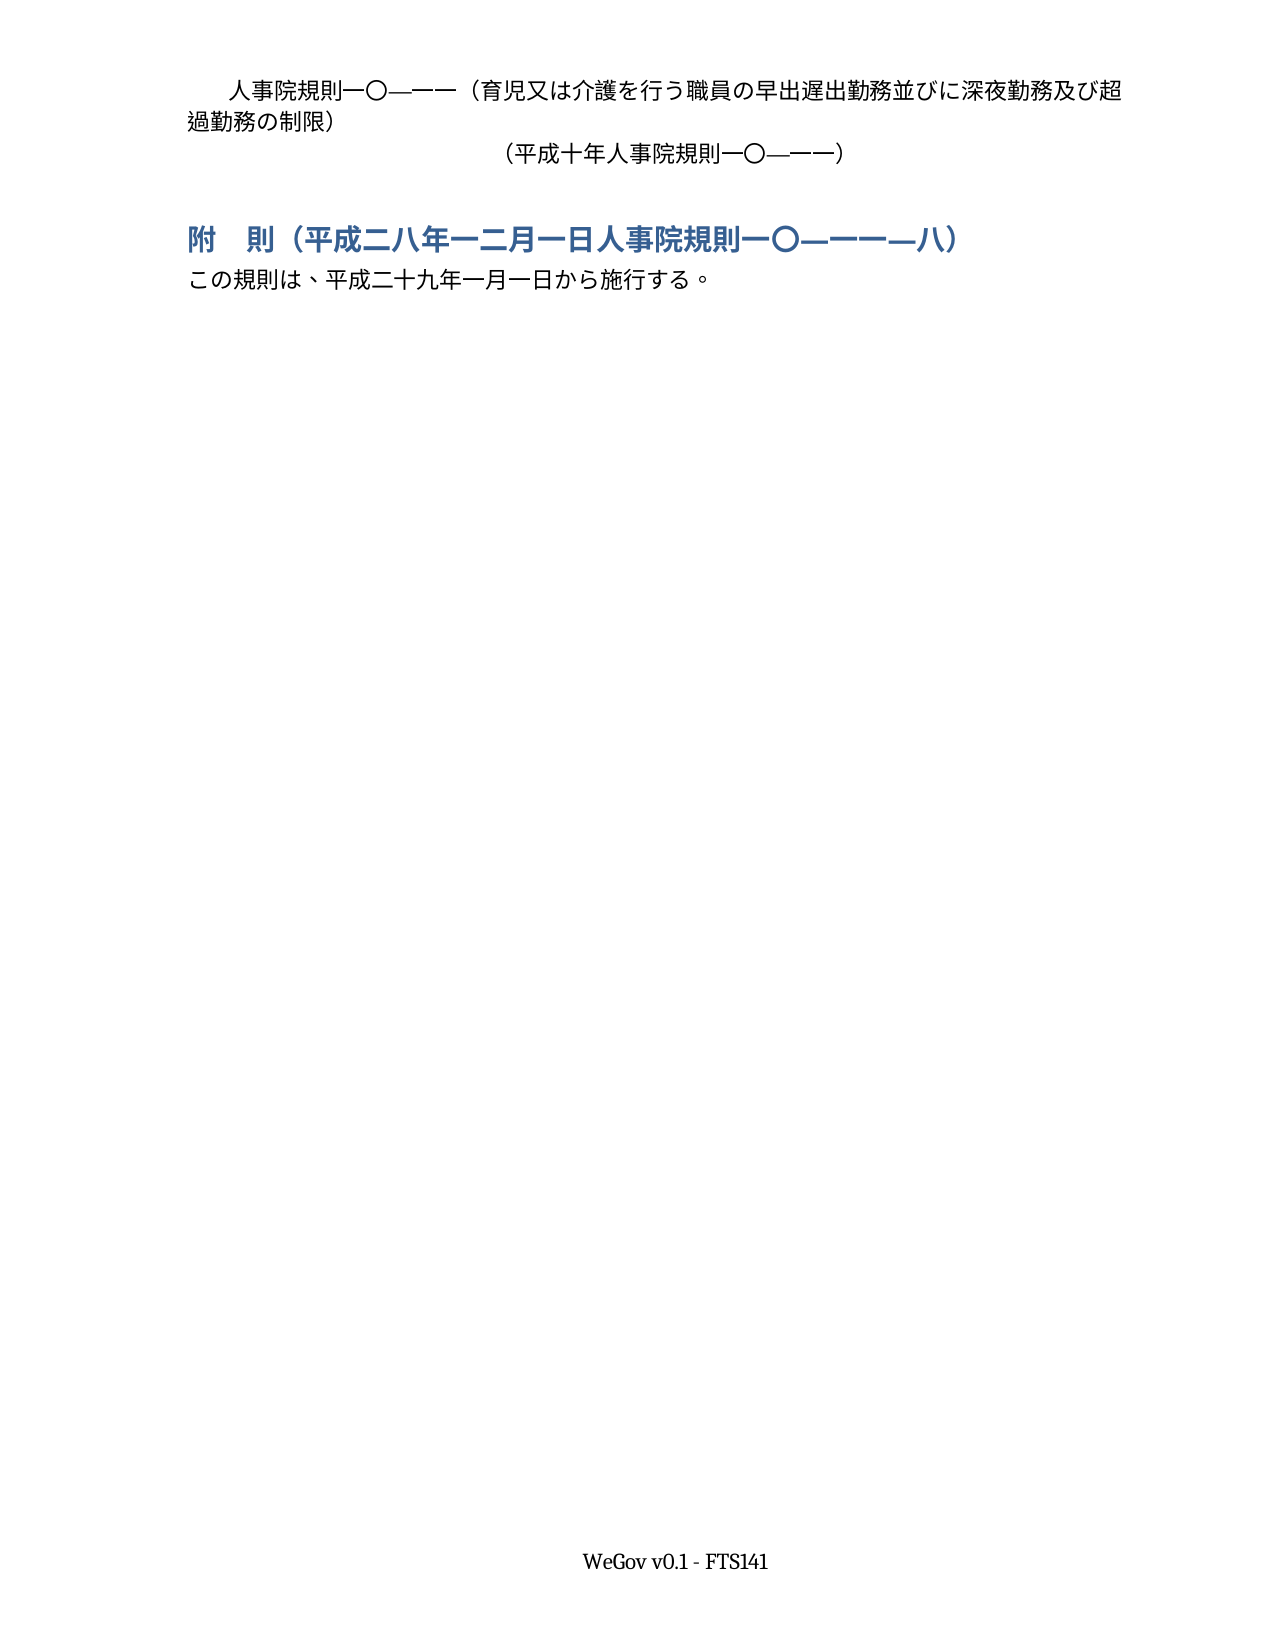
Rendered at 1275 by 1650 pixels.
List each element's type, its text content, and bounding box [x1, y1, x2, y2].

text この規則は、平成二十九年一月一日から施行する。 [187, 264, 1087, 296]
subtitle 附 則（平成二八年一二月一日人事院規則一〇―一一―八） [187, 219, 1087, 258]
